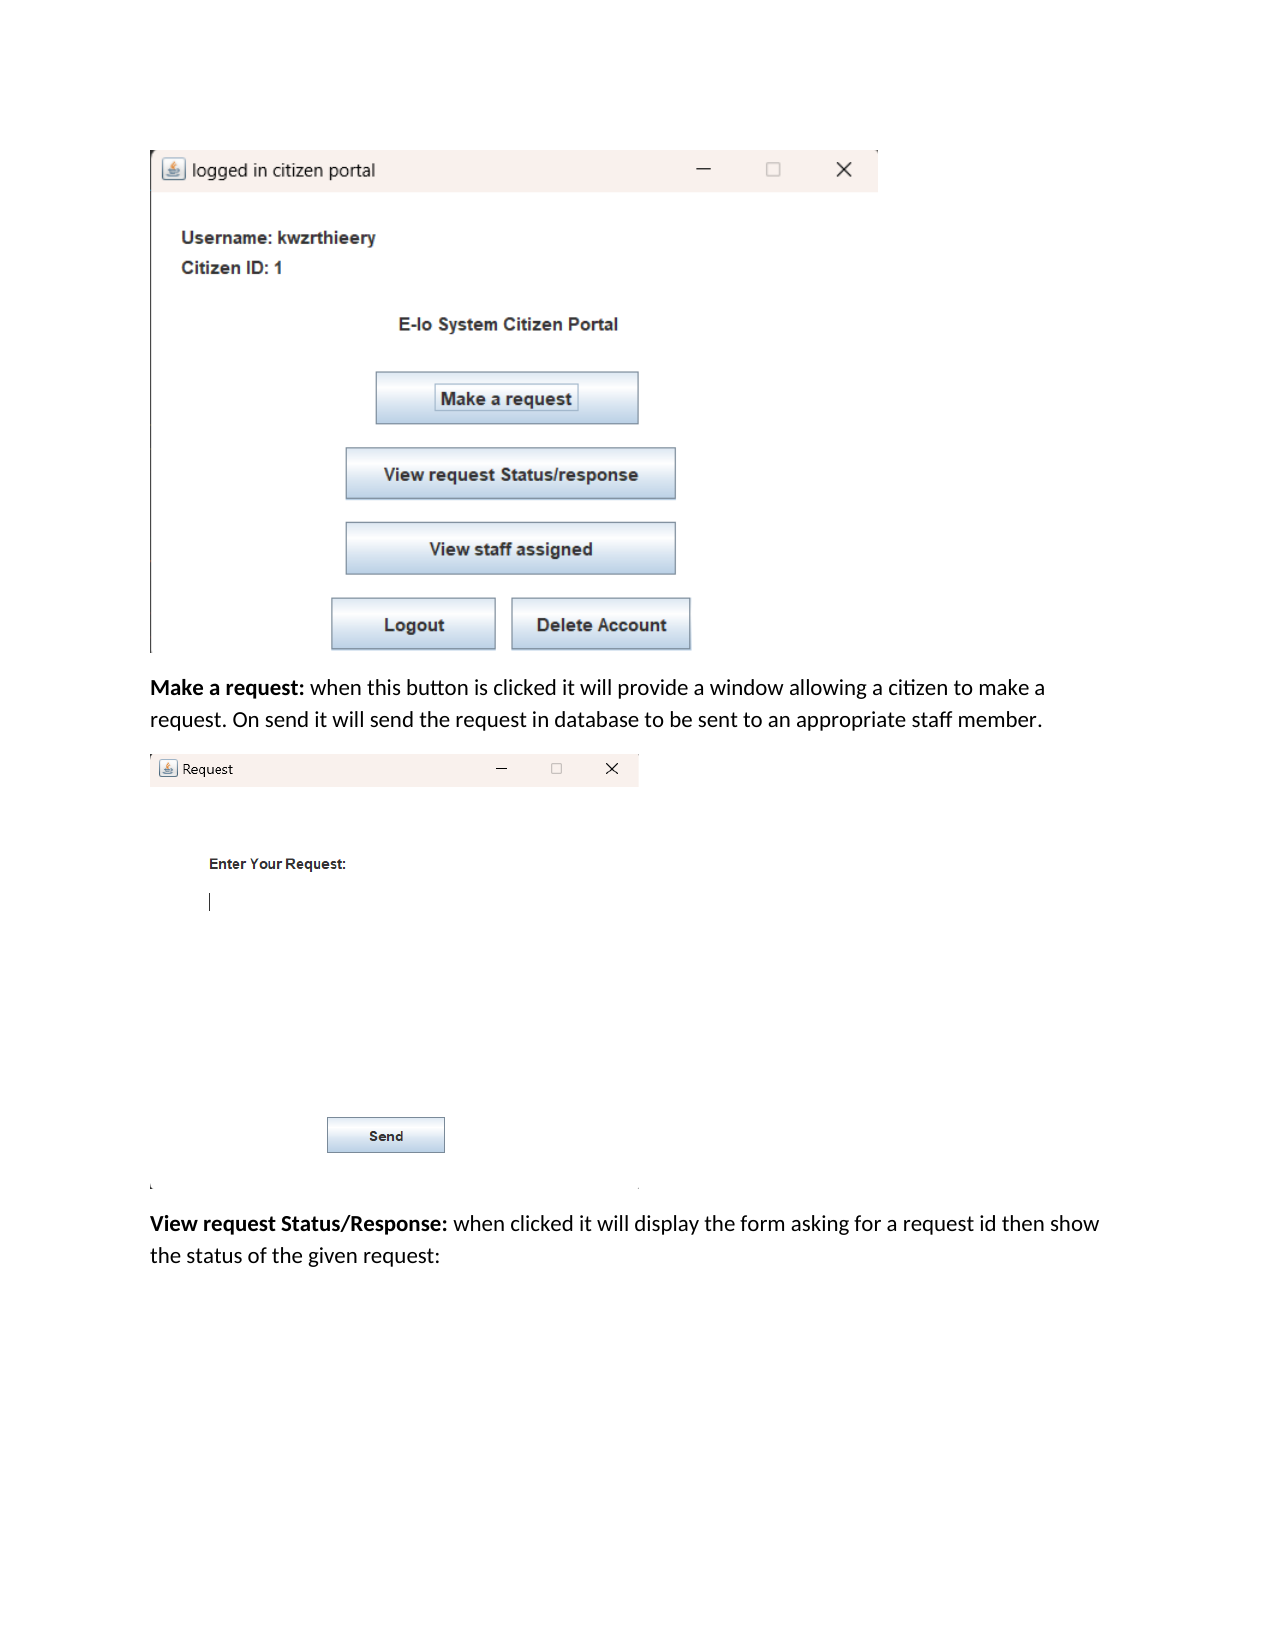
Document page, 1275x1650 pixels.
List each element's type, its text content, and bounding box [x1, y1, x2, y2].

picture [150, 150, 878, 653]
text View request Status/Response: when clicked it will display the form asking for a request id then show the status of the given request: [150, 1209, 1125, 1269]
text Make a request: when this button is clicked it will provide a window allowing a citizen to make a request. On send it will send the request in database to be sent to an appropriate staff member. [150, 673, 1125, 733]
picture [150, 754, 639, 1189]
